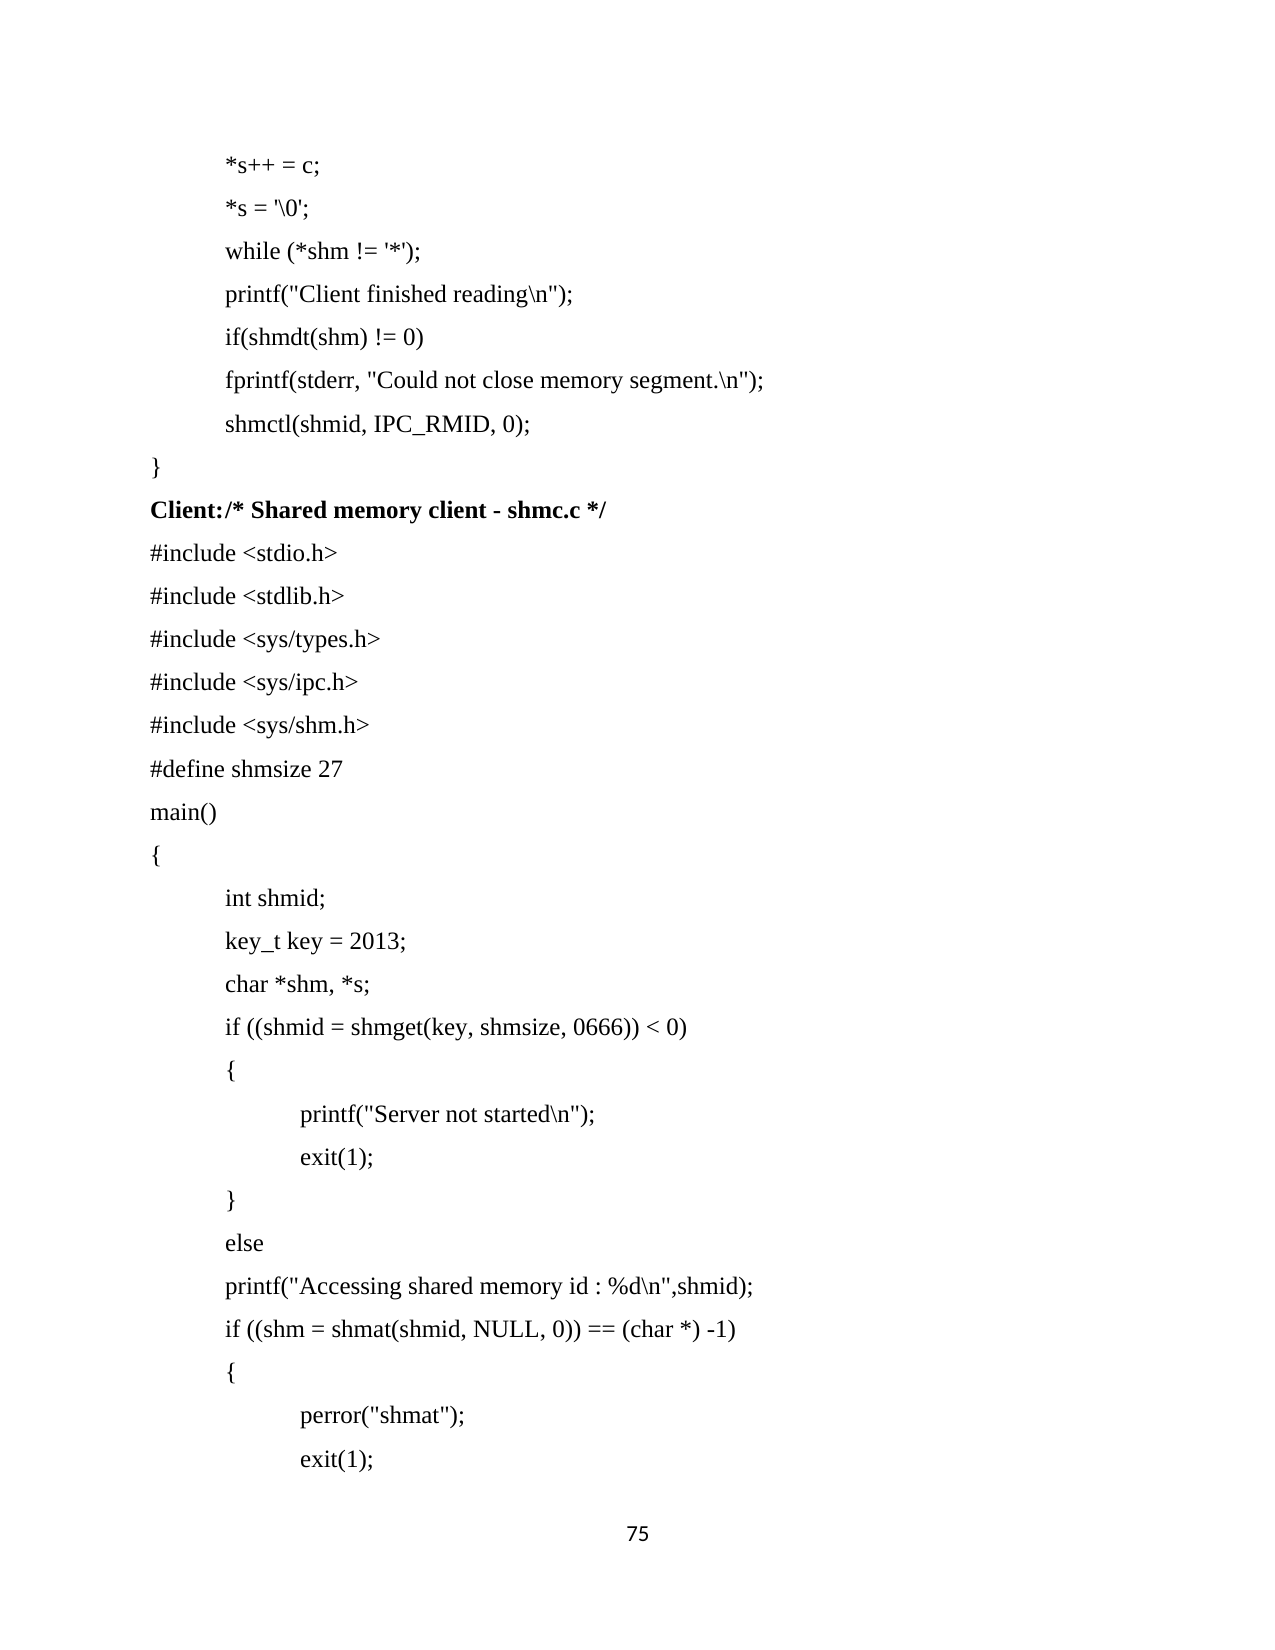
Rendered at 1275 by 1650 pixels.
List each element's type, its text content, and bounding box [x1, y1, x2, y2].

text #include <sys/ipc.h> [150, 667, 1125, 696]
text { [150, 1357, 1125, 1386]
text if ((shmid = shmget(key, shmsize, 0666)) < 0) [150, 1012, 1125, 1041]
text #define shmsize 27 [150, 754, 1125, 782]
text main() [150, 797, 1125, 826]
text while (*shm != '*'); [150, 236, 1125, 265]
text if(shmdt(shm) != 0) [150, 322, 1125, 351]
text key_t key = 2013; [150, 926, 1125, 955]
text *s = '\0'; [150, 193, 1125, 222]
text } [150, 452, 1125, 481]
text { [150, 1056, 1125, 1084]
text exit(1); [225, 1444, 1125, 1472]
text printf("Client finished reading\n"); [150, 279, 1125, 308]
text if ((shm = shmat(shmid, NULL, 0)) == (char *) -1) [150, 1314, 1125, 1343]
text #include <sys/types.h> [150, 624, 1125, 653]
text *s++ = c; [150, 150, 1125, 179]
text char *shm, *s; [150, 969, 1125, 998]
text } [150, 1185, 1125, 1214]
text fprintf(stderr, "Could not close memory segment.\n"); [150, 366, 1125, 394]
text exit(1); [225, 1142, 1125, 1171]
text perror("shmat"); [225, 1401, 1125, 1429]
text shmctl(shmid, IPC_RMID, 0); [150, 409, 1125, 437]
text { [150, 840, 1125, 869]
text else [150, 1228, 1125, 1257]
text #include <stdlib.h> [150, 581, 1125, 610]
text #include <sys/shm.h> [150, 711, 1125, 739]
text printf("Accessing shared memory id : %d\n",shmid); [150, 1271, 1125, 1300]
text printf("Server not started\n"); [225, 1099, 1125, 1127]
text Client: /* Shared memory client - shmc.c */ [150, 495, 1125, 524]
text int shmid; [150, 883, 1125, 912]
text #include <stdio.h> [150, 538, 1125, 567]
